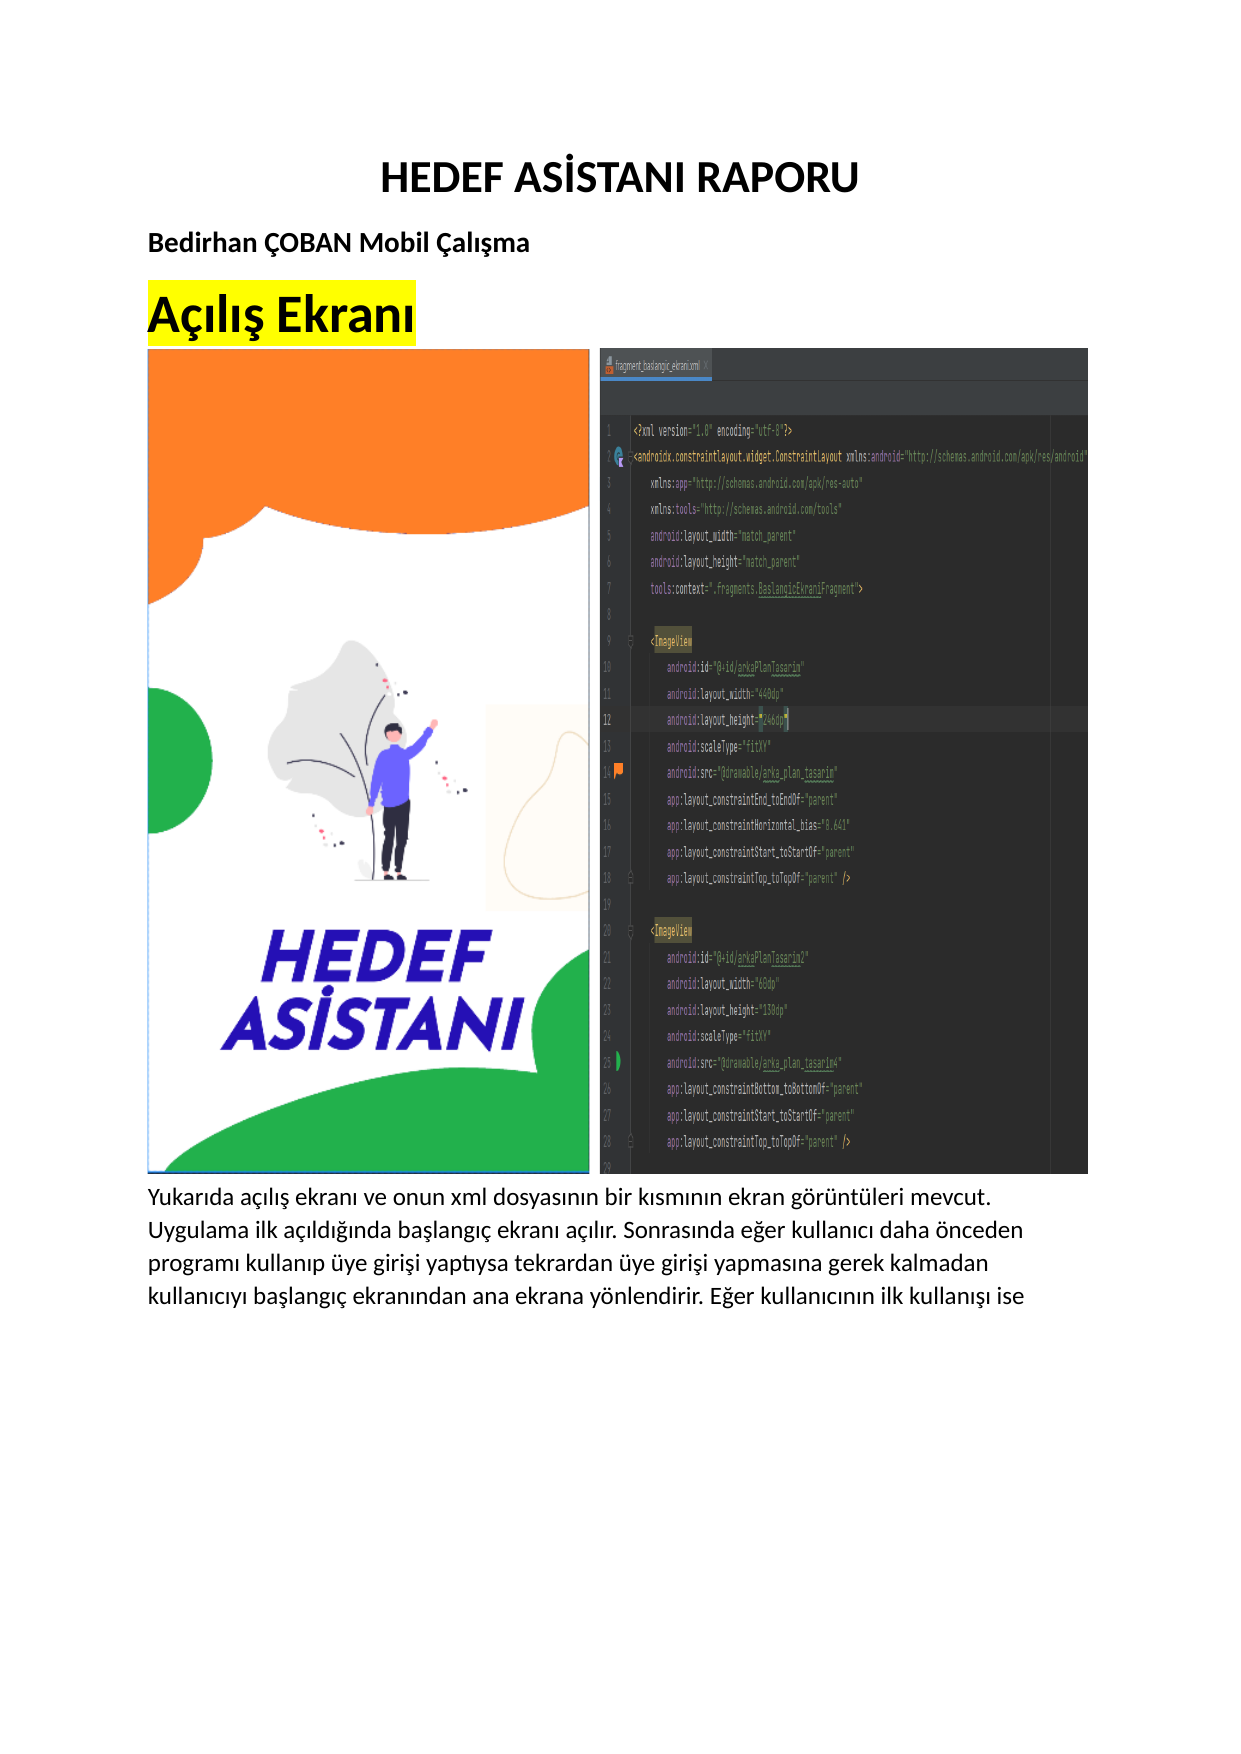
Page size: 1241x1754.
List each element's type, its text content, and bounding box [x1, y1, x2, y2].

text Bedirhan ÇOBAN Mobil Çalışma [148, 224, 1093, 260]
text HEDEF ASİSTANI RAPORU [148, 148, 1093, 203]
picture [599, 348, 1088, 1174]
picture [147, 349, 590, 1174]
